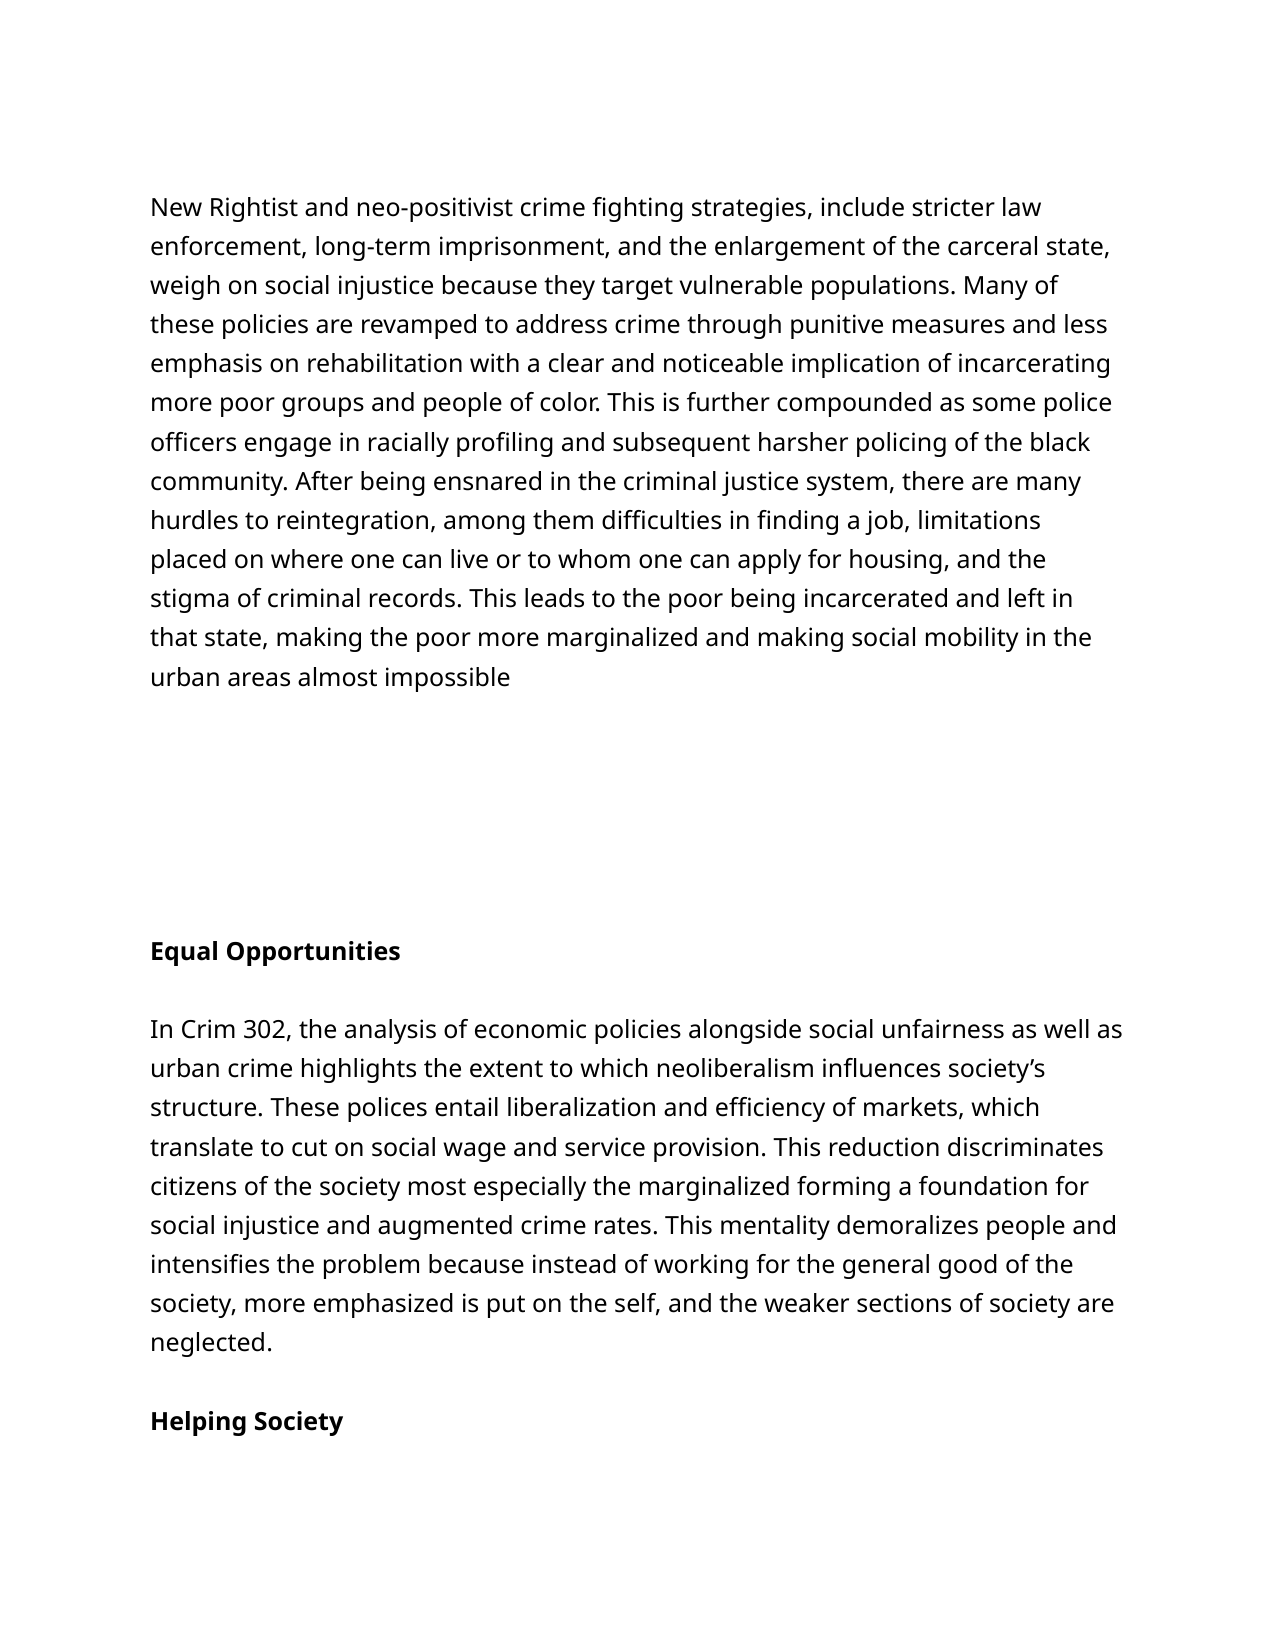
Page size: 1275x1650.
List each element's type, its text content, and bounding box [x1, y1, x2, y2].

text Equal Opportunities [150, 933, 1125, 967]
text In Crim 302, the analysis of economic policies alongside social unfairness as well as urban crime highlights the extent to which neoliberalism influences society’s structure. These polices entail liberalization and efficiency of markets, which translate to cut on social wage and service provision. This reduction discriminates citizens of the society most especially the marginalized forming a foundation for social injustice and augmented crime rates. This mentality demoralizes people and intensifies the problem because instead of working for the general good of the society, more emphasized is put on the self, and the weaker sections of society are neglected. [150, 1012, 1125, 1359]
text New Rightist and neo-positivist crime fighting strategies, include stricter law enforcement, long-term imprisonment, and the enlargement of the carceral state, weigh on social injustice because they target vulnerable populations. Many of these policies are revamped to address crime through punitive measures and less emphasis on rehabilitation with a clear and noticeable implication of incarcerating more poor groups and people of color. This is further compounded as some police officers engage in racially profiling and subsequent harsher policing of the black community. After being ensnared in the criminal justice system, there are many hurdles to reintegration, among them difficulties in finding a job, limitations placed on where one can live or to whom one can apply for housing, and the stigma of criminal records. This leads to the poor being incarcerated and left in that state, making the poor more marginalized and making social mobility in the urban areas almost impossible [150, 189, 1125, 693]
text Helping Society [150, 1403, 1125, 1437]
